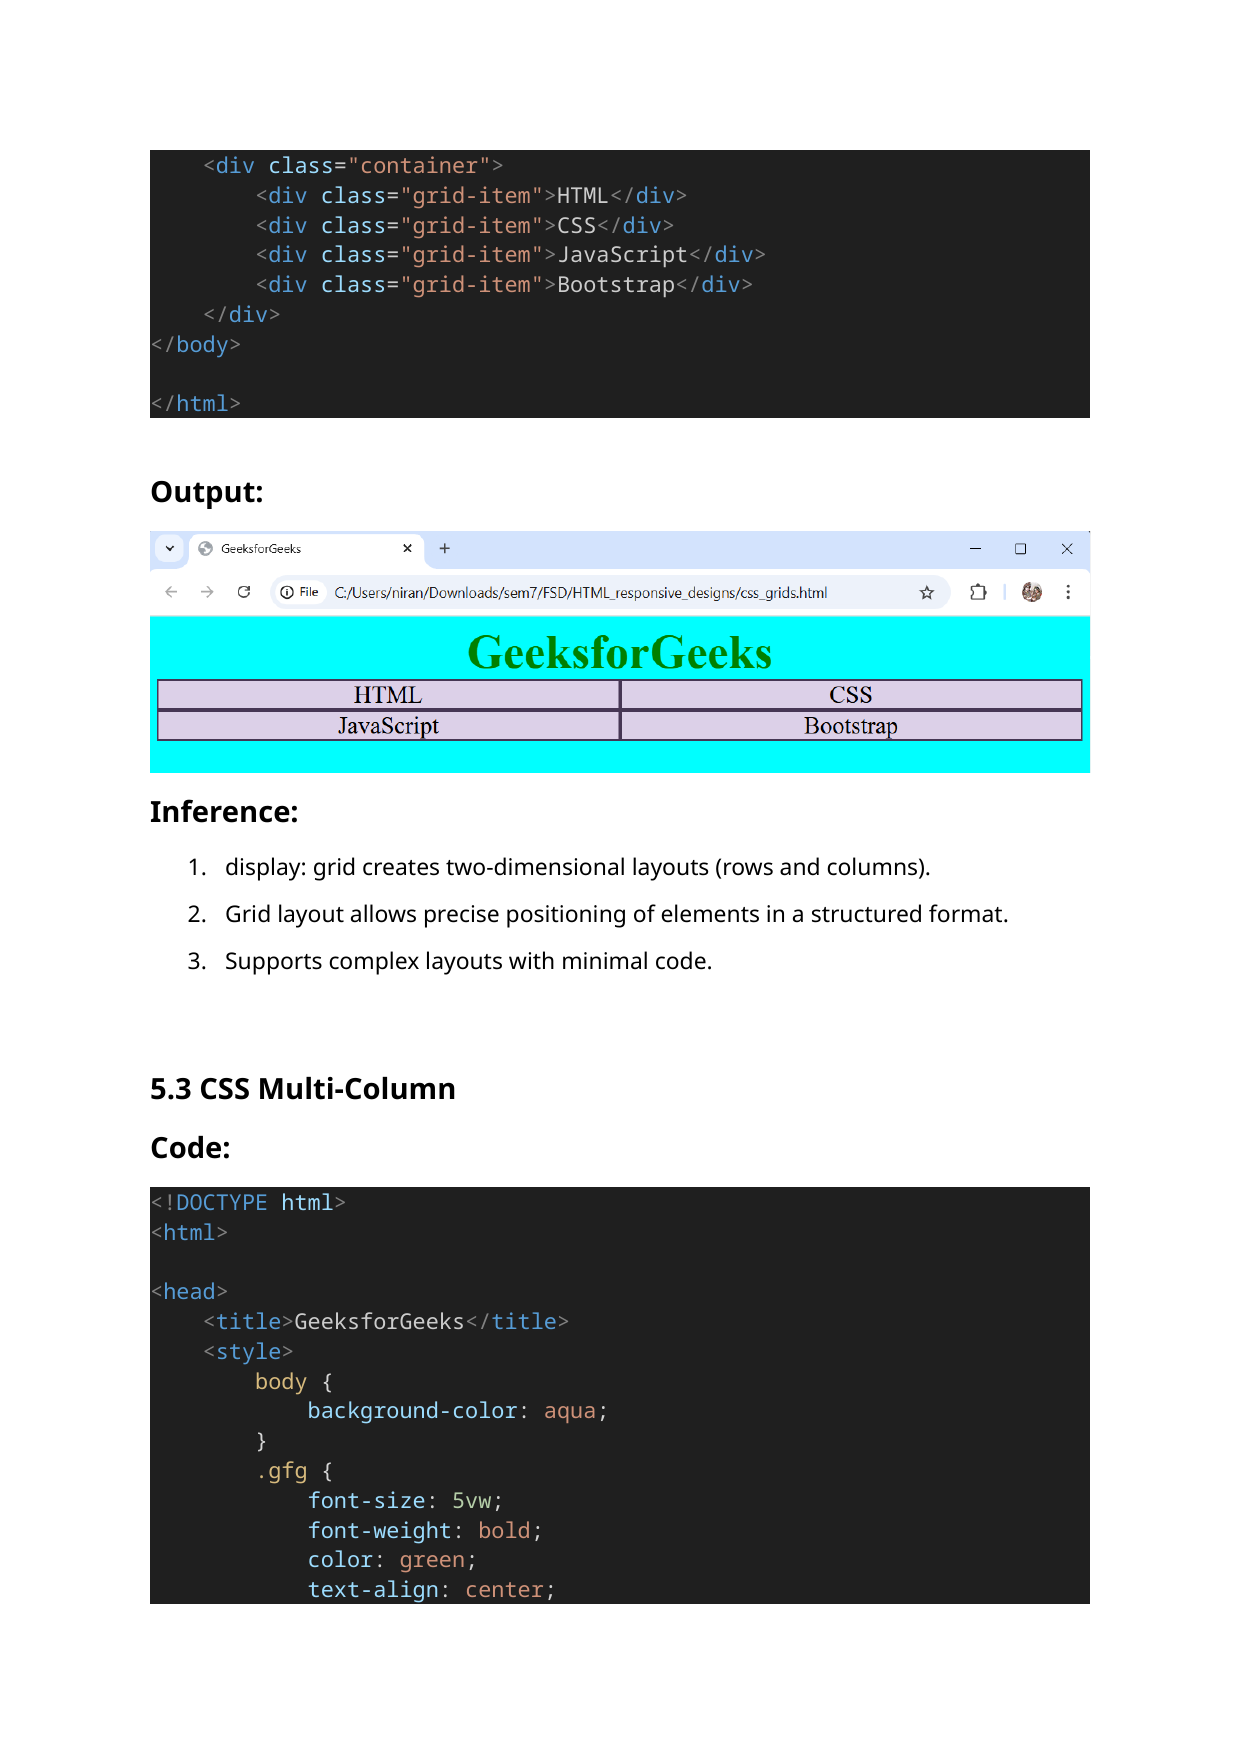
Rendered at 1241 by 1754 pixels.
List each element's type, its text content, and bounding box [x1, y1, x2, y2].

text } [150, 1425, 1090, 1455]
text Inference: [150, 792, 1090, 831]
text <style> [150, 1336, 1090, 1366]
text <div class="container"> [150, 150, 1090, 180]
list display: grid creates two-dimensional layouts (rows and columns). [187, 851, 1090, 882]
list Supports complex layouts with minimal code. [187, 945, 1090, 976]
text 5.3 CSS Multi-Column [150, 1068, 1090, 1108]
text font-size: 5vw; [150, 1485, 1090, 1514]
text </html> [150, 388, 1090, 418]
text <html> [150, 1217, 1090, 1246]
list Grid layout allows precise positioning of elements in a structured format. [187, 898, 1090, 929]
text <head> [150, 1276, 1090, 1306]
text <div class="grid-item">JavaScript</div> [150, 239, 1090, 269]
text background-color: aqua; [150, 1395, 1090, 1425]
text Output: [150, 472, 1090, 511]
picture [150, 531, 1091, 773]
text <div class="grid-item">HTML</div> [150, 180, 1090, 209]
text <div class="grid-item">Bootstrap</div> [150, 269, 1090, 299]
text <title>GeeksforGeeks</title> [150, 1306, 1090, 1336]
text .gfg { [150, 1455, 1090, 1485]
text font-weight: bold; [150, 1514, 1090, 1544]
text <div class="grid-item">CSS</div> [150, 209, 1090, 239]
text </body> [150, 329, 1090, 358]
text text-align: center; [150, 1574, 1090, 1604]
text <!DOCTYPE html> [150, 1187, 1090, 1217]
text </div> [150, 299, 1090, 329]
text body { [150, 1366, 1090, 1395]
text color: green; [150, 1544, 1090, 1574]
text Code: [150, 1127, 1090, 1167]
